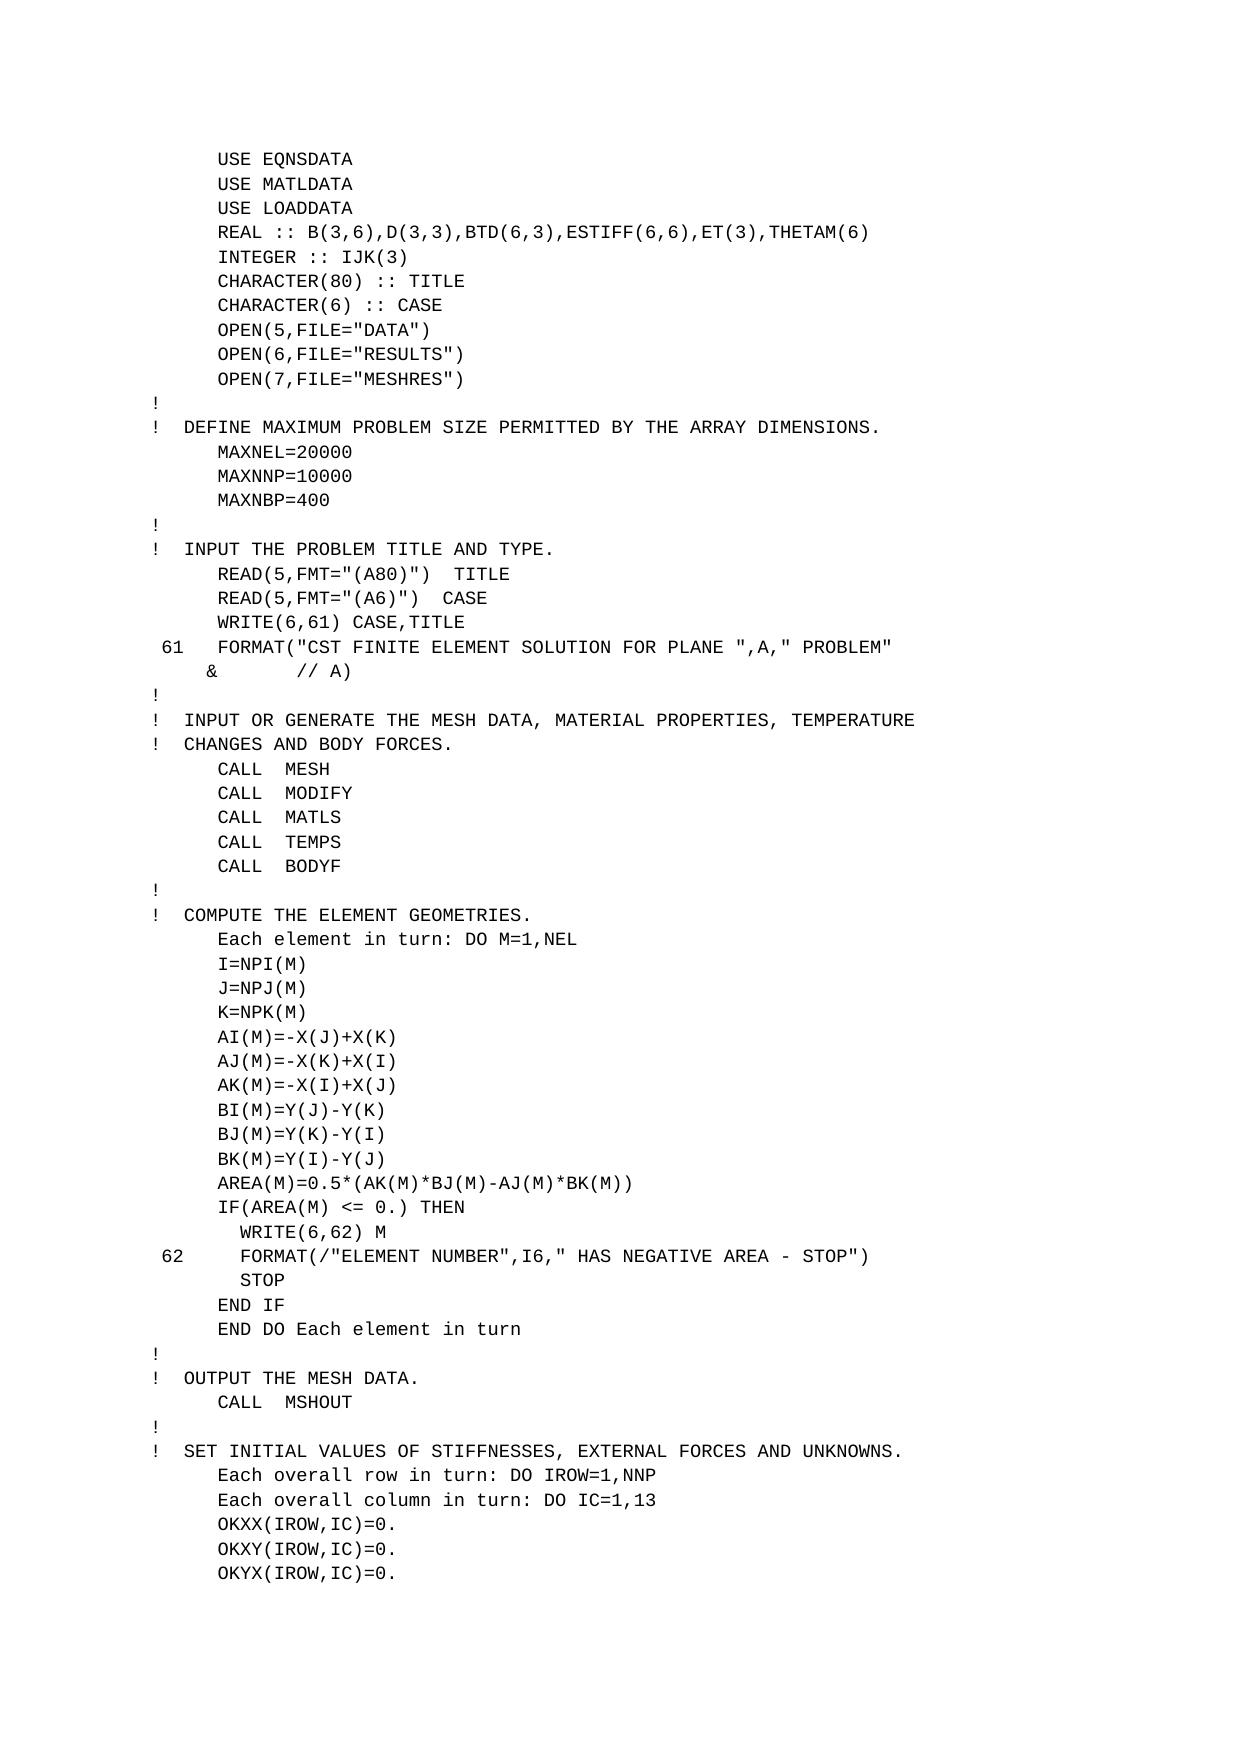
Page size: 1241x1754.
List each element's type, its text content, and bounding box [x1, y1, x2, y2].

text MAXNEL=20000 [150, 442, 1090, 464]
text END IF [150, 1296, 1090, 1317]
text INTEGER :: IJK(3) [150, 247, 1090, 269]
text IF(AREA(M) <= 0.) THEN [150, 1198, 1090, 1219]
text CALL BODYF [150, 857, 1090, 878]
text CHARACTER(80) :: TITLE [150, 272, 1090, 293]
text MAXNBP=400 [150, 491, 1090, 512]
text AJ(M)=-X(K)+X(I) [150, 1052, 1090, 1073]
text OKXY(IROW,IC)=0. [150, 1539, 1090, 1561]
text USE MATLDATA [150, 174, 1090, 196]
text WRITE(6,62) M [150, 1222, 1090, 1244]
text ! OUTPUT THE MESH DATA. [150, 1369, 1090, 1390]
text ! SET INITIAL VALUES OF STIFFNESSES, EXTERNAL FORCES AND UNKNOWNS. [150, 1442, 1090, 1463]
text I=NPI(M) [150, 954, 1090, 976]
text ! [150, 516, 1090, 537]
text BI(M)=Y(J)-Y(K) [150, 1101, 1090, 1122]
text REAL :: B(3,6),D(3,3),BTD(6,3),ESTIFF(6,6),ET(3),THETAM(6) [150, 223, 1090, 244]
text READ(5,FMT="(A80)") TITLE [150, 564, 1090, 586]
text ! DEFINE MAXIMUM PROBLEM SIZE PERMITTED BY THE ARRAY DIMENSIONS. [150, 418, 1090, 439]
text ! [150, 1417, 1090, 1439]
text READ(5,FMT="(A6)") CASE [150, 589, 1090, 610]
text OPEN(5,FILE="DATA") [150, 321, 1090, 342]
text ! COMPUTE THE ELEMENT GEOMETRIES. [150, 906, 1090, 927]
text WRITE(6,61) CASE,TITLE [150, 613, 1090, 634]
text Each overall row in turn: DO IROW=1,NNP [150, 1466, 1090, 1487]
text K=NPK(M) [150, 1003, 1090, 1024]
text USE EQNSDATA [150, 150, 1090, 171]
text CALL MATLS [150, 808, 1090, 829]
text MAXNNP=10000 [150, 467, 1090, 488]
text BJ(M)=Y(K)-Y(I) [150, 1125, 1090, 1146]
text ! [150, 881, 1090, 902]
text 61 FORMAT("CST FINITE ELEMENT SOLUTION FOR PLANE ",A," PROBLEM" [150, 637, 1090, 659]
text OKYX(IROW,IC)=0. [150, 1564, 1090, 1585]
text ! INPUT OR GENERATE THE MESH DATA, MATERIAL PROPERTIES, TEMPERATURE [150, 711, 1090, 732]
text AK(M)=-X(I)+X(J) [150, 1076, 1090, 1097]
text & // A) [150, 662, 1090, 683]
text CHARACTER(6) :: CASE [150, 296, 1090, 317]
text 62 FORMAT(/"ELEMENT NUMBER",I6," HAS NEGATIVE AREA - STOP") [150, 1247, 1090, 1268]
text Each element in turn: DO M=1,NEL [150, 930, 1090, 951]
text BK(M)=Y(I)-Y(J) [150, 1149, 1090, 1171]
text AI(M)=-X(J)+X(K) [150, 1027, 1090, 1049]
text Each overall column in turn: DO IC=1,13 [150, 1491, 1090, 1512]
text ! INPUT THE PROBLEM TITLE AND TYPE. [150, 540, 1090, 561]
text CALL MSHOUT [150, 1393, 1090, 1414]
text STOP [150, 1271, 1090, 1292]
text CALL MESH [150, 759, 1090, 781]
text J=NPJ(M) [150, 979, 1090, 1000]
text ! [150, 394, 1090, 415]
text ! [150, 1344, 1090, 1366]
text ! [150, 686, 1090, 707]
text OKXX(IROW,IC)=0. [150, 1515, 1090, 1536]
text END DO Each element in turn [150, 1320, 1090, 1341]
text AREA(M)=0.5*(AK(M)*BJ(M)-AJ(M)*BK(M)) [150, 1174, 1090, 1195]
text CALL MODIFY [150, 784, 1090, 805]
text OPEN(6,FILE="RESULTS") [150, 345, 1090, 366]
text ! CHANGES AND BODY FORCES. [150, 735, 1090, 756]
text OPEN(7,FILE="MESHRES") [150, 369, 1090, 391]
text USE LOADDATA [150, 199, 1090, 220]
text CALL TEMPS [150, 832, 1090, 854]
